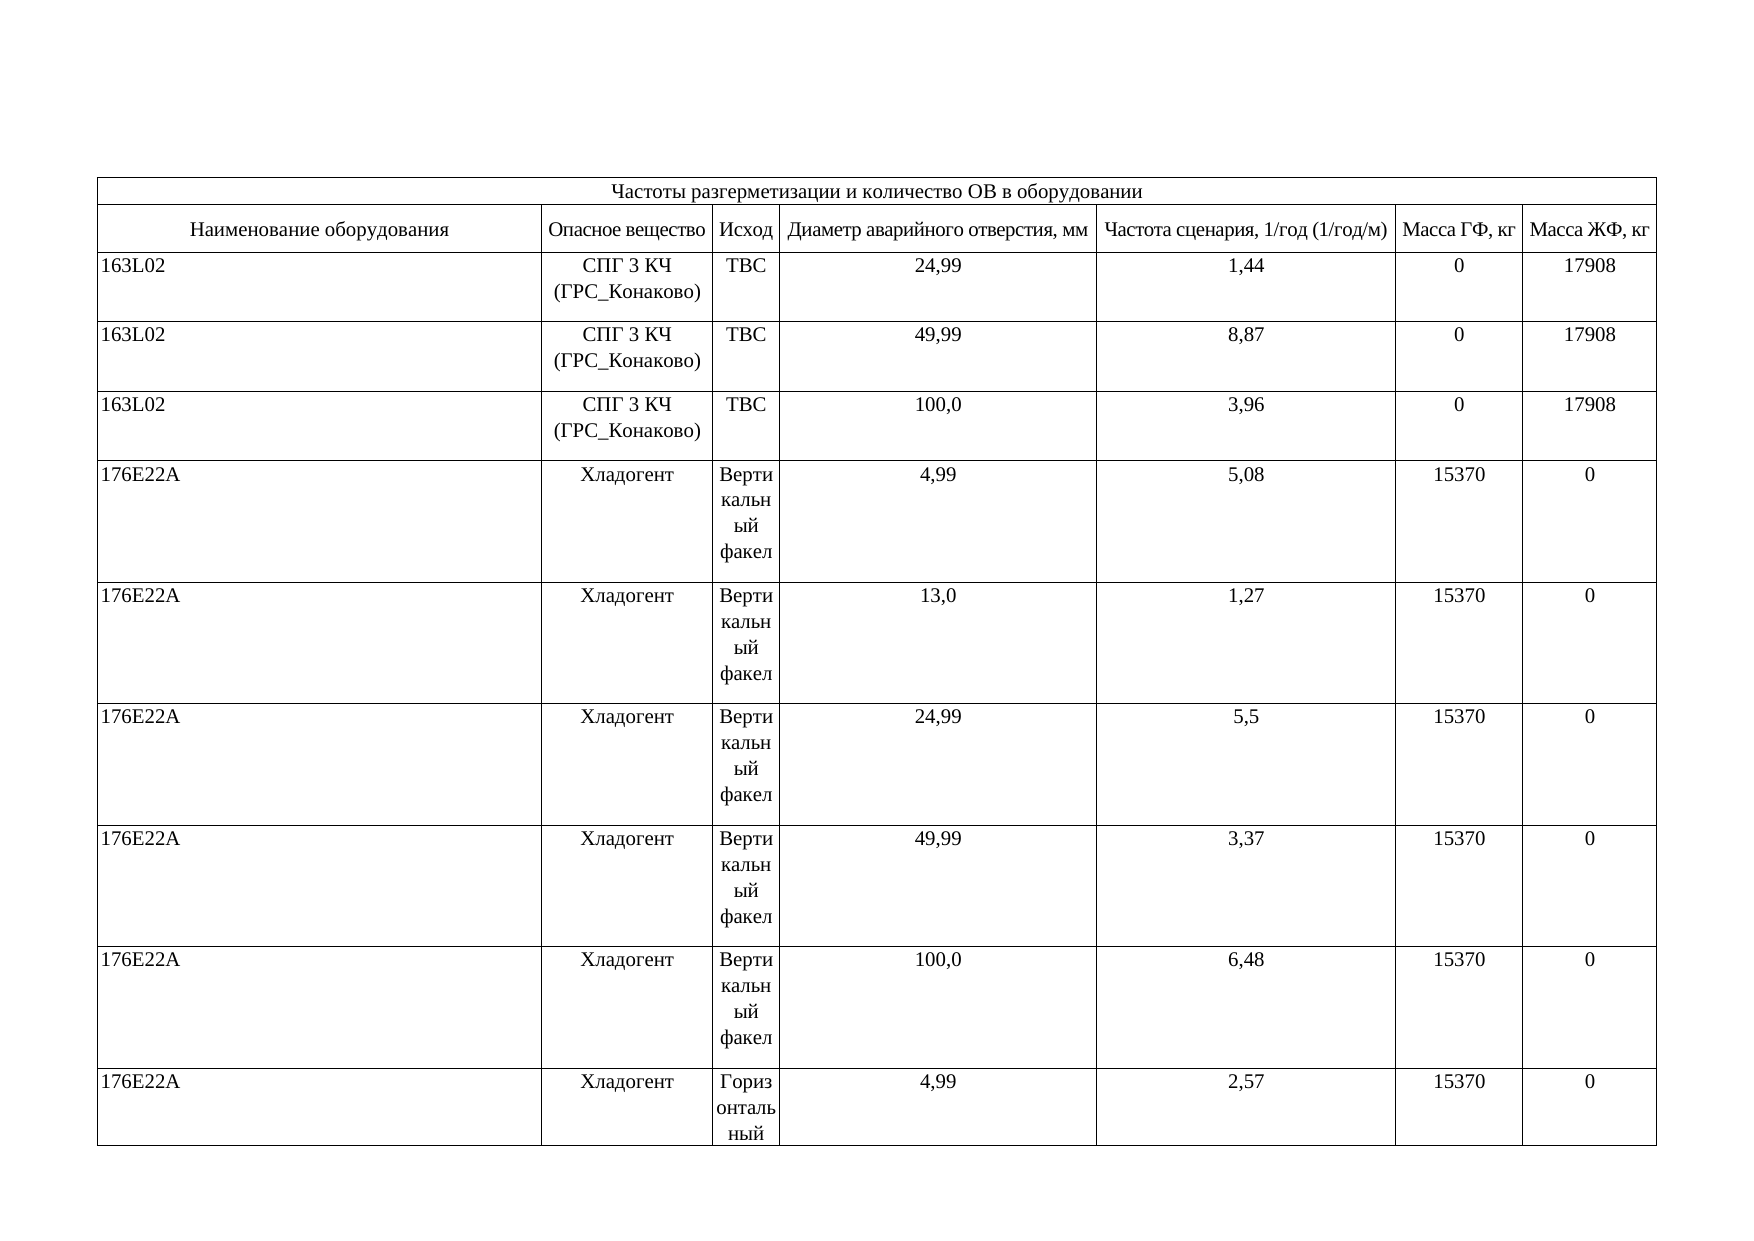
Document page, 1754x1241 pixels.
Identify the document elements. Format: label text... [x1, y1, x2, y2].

table_cell Диаметр аварийного отверстия, мм [780, 205, 1096, 252]
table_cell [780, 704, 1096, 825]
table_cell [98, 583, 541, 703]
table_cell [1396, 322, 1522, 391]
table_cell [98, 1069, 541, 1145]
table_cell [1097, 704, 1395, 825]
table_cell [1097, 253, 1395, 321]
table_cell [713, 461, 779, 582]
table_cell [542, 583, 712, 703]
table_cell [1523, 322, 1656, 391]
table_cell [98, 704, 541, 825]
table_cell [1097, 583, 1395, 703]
table_cell Опасное вещество [542, 205, 712, 252]
table_cell Исход [713, 205, 779, 252]
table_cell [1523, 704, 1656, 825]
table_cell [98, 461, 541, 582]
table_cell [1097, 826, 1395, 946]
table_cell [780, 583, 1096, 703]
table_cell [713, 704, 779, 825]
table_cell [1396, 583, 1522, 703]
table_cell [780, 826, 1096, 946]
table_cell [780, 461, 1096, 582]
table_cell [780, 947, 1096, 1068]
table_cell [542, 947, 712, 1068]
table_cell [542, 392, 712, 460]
table_cell Наименование оборудования [98, 205, 541, 252]
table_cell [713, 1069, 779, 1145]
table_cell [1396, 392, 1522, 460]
table_cell Масса ГФ, кг [1396, 205, 1522, 252]
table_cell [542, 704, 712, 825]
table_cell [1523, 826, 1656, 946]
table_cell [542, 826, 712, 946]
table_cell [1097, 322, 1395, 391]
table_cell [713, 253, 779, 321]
table_cell Масса ЖФ, кг [1523, 205, 1656, 252]
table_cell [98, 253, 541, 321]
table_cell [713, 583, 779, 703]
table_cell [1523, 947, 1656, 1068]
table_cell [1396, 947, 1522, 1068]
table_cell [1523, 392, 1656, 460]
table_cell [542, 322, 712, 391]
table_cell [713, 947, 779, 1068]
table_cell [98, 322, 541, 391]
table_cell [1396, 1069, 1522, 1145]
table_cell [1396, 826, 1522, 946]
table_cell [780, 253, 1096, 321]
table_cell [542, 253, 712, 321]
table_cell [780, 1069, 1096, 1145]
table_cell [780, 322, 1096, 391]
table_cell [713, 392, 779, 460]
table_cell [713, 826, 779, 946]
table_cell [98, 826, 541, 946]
table_cell Частота сценария, 1/год (1/год/м) [1097, 205, 1395, 252]
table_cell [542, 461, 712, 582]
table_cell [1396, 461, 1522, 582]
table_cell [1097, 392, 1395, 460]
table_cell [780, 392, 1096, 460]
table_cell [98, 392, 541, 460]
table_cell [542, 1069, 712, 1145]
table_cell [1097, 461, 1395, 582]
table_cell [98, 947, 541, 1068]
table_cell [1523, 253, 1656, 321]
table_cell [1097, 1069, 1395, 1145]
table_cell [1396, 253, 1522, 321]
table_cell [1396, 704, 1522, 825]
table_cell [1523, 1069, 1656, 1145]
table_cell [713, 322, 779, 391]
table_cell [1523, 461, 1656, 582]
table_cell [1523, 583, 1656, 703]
table_header Частоты разгерметизации и количество ОВ в оборудовании [98, 178, 1656, 204]
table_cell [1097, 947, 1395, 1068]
